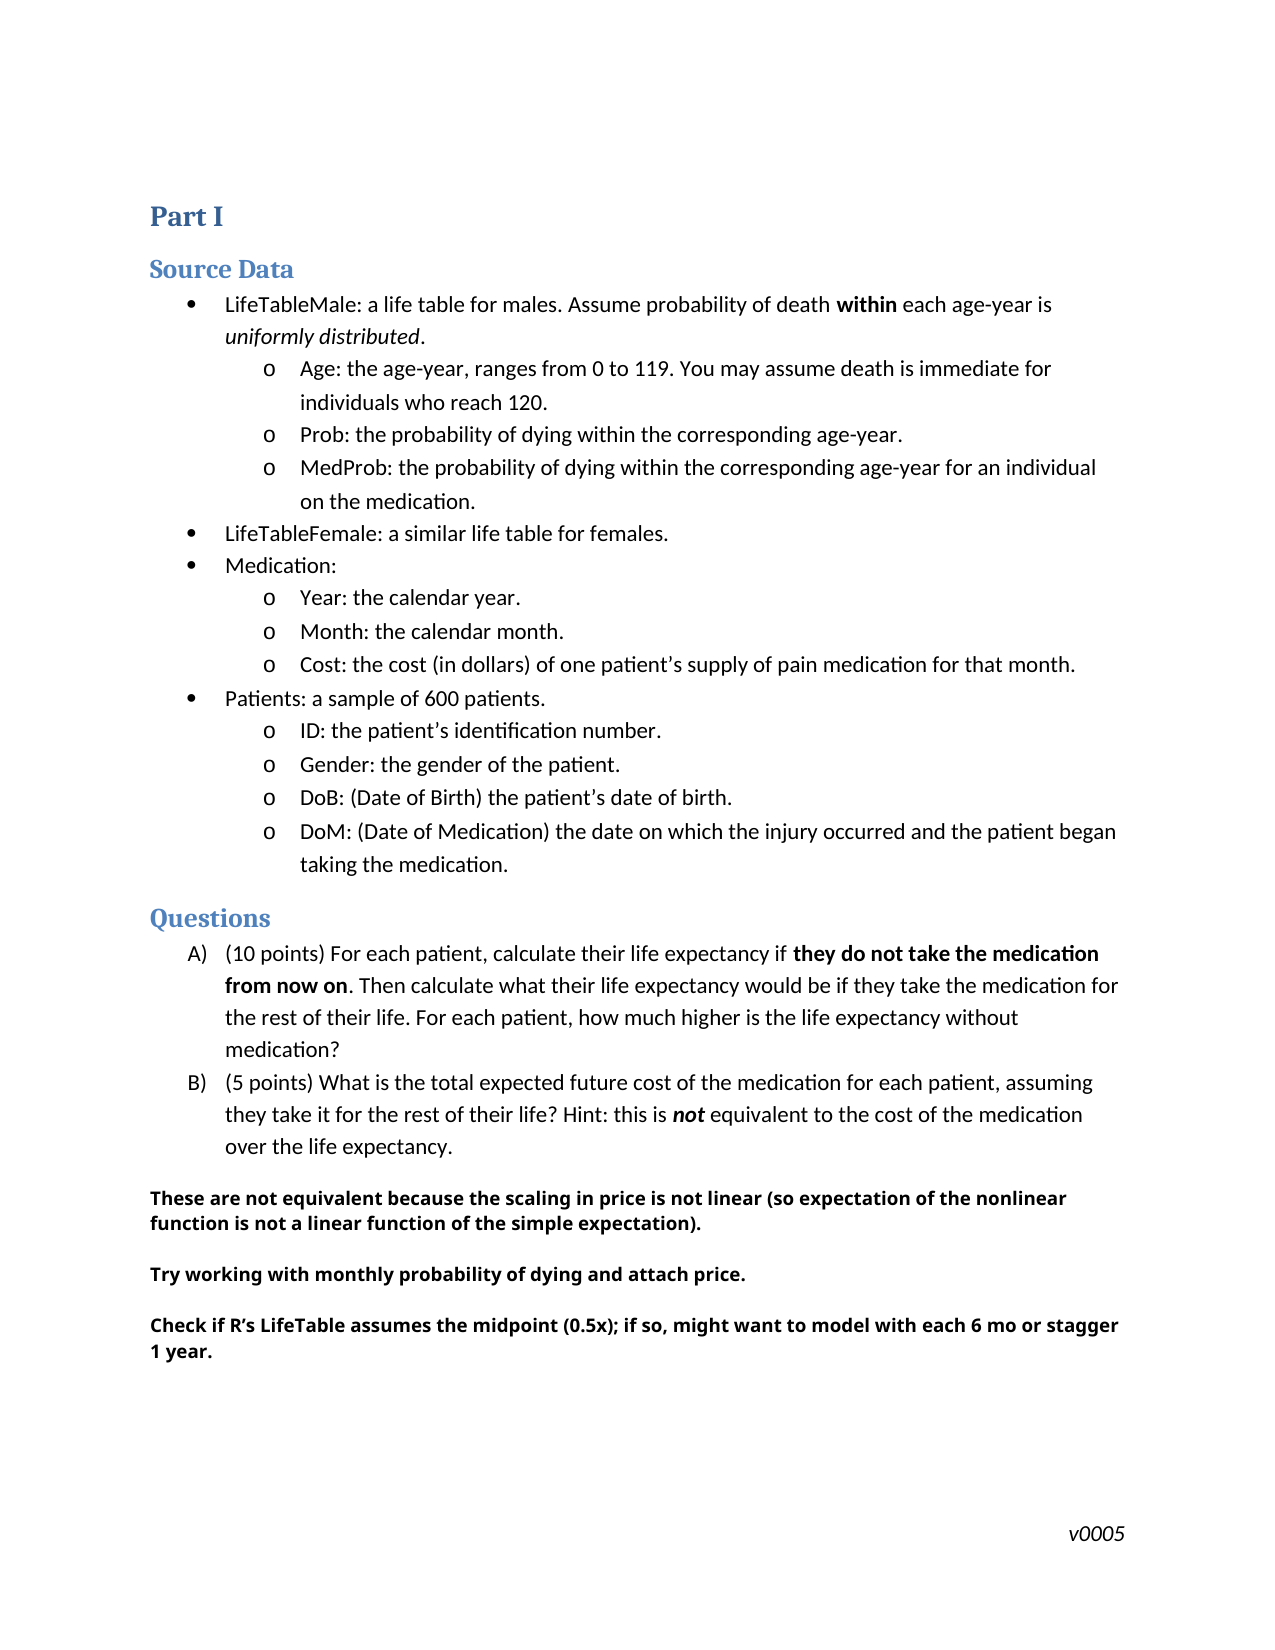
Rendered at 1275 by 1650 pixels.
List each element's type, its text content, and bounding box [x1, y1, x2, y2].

list LifeTableMale: a life table for males. Assume probability of death within each age-year is uniformly distributed. [187, 290, 1125, 350]
list LifeTableFemale: a similar life table for females. [187, 519, 1125, 547]
subtitle Source Data [150, 254, 1125, 286]
list MedProb: the probability of dying within the corresponding age-year for an individual on the medication. [262, 453, 1125, 515]
list (10 points) For each patient, calculate their life expectancy if they do not take the medication from now on. Then calculate what their life expectancy would be if they take the medication for the rest of their life. For each patient, how much higher is the life expectancy without medication? [187, 939, 1125, 1063]
text These are not equivalent because the scaling in price is not linear (so expectation of the nonlinear function is not a linear function of the simple expectation). [150, 1185, 1125, 1236]
list Age: the age-year, ranges from 0 to 119. You may assume death is immediate for individuals who reach 120. [262, 354, 1125, 416]
list DoM: (Date of Medication) the date on which the injury occurred and the patient began taking the medication. [262, 817, 1125, 878]
list (5 points) What is the total expected future cost of the medication for each patient, assuming they take it for the rest of their life? Hint: this is not equivalent to the cost of the medication over the life expectancy. [187, 1068, 1125, 1160]
subtitle Part I [150, 200, 1125, 233]
list Prob: the probability of dying within the corresponding age-year. [262, 420, 1125, 449]
list Patients: a sample of 600 patients. [187, 684, 1125, 712]
list DoB: (Date of Birth) the patient’s date of birth. [262, 783, 1125, 812]
list ID: the patient’s identification number. [262, 716, 1125, 745]
list Cost: the cost (in dollars) of one patient’s supply of pain medication for that month. [262, 651, 1125, 680]
list Medication: [187, 551, 1125, 579]
subtitle Questions [150, 903, 1125, 934]
text Check if R’s LifeTable assumes the midpoint (0.5x); if so, might want to model with each 6 mo or stagger 1 year. [150, 1313, 1125, 1364]
text Try working with monthly probability of dying and attach price. [150, 1262, 1125, 1287]
list Year: the calendar year. [262, 583, 1125, 613]
list Gender: the gender of the patient. [262, 750, 1125, 779]
list Month: the calendar month. [262, 617, 1125, 646]
